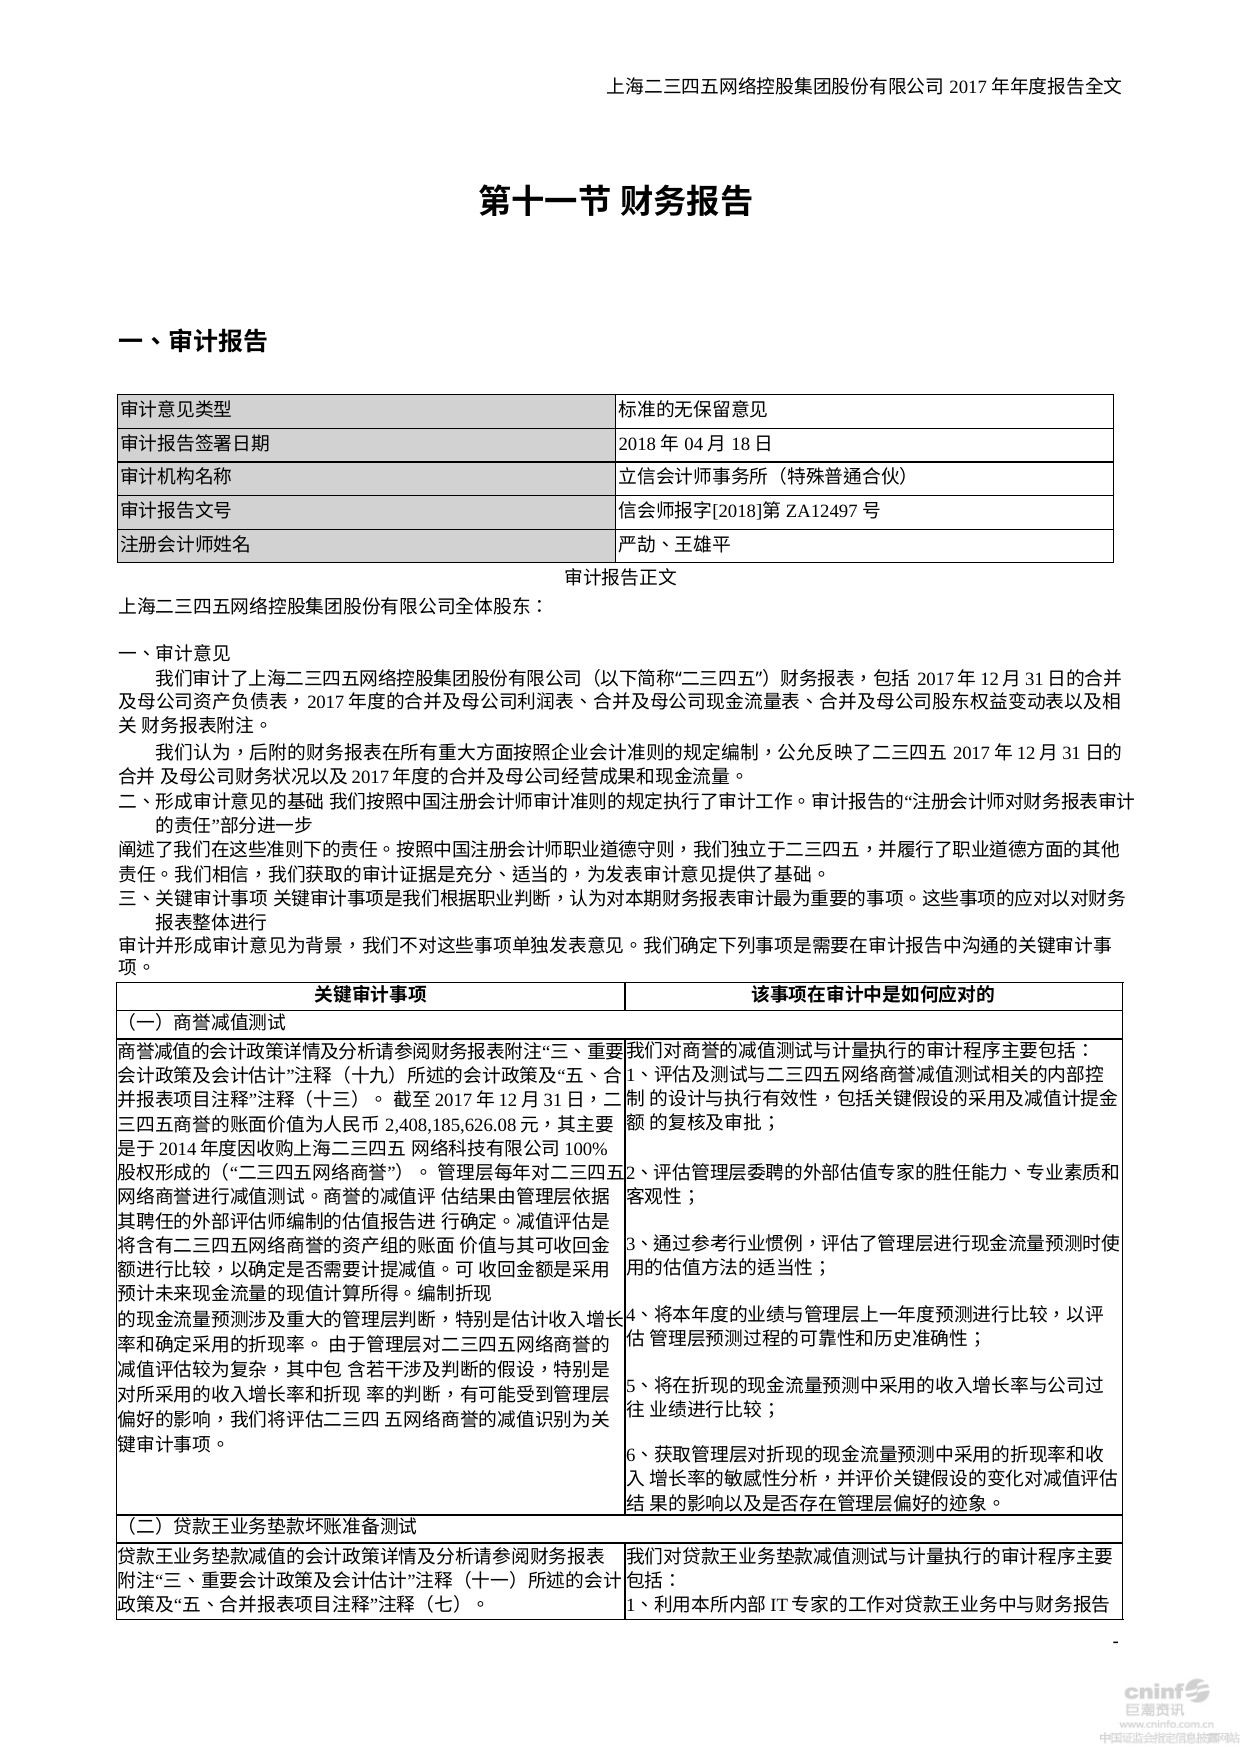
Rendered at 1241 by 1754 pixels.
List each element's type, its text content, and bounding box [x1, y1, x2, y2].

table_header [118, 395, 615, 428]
subtitle 一、审计报告 [118, 323, 1138, 357]
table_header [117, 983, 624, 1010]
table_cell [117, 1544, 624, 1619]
text 我们认为，后附的财务报表在所有重大方面按照企业会计准则的规定编制，公允反映了二三四五2017年12月31日的合并 及母公司财务状况以及2017年度的合并及母公司经营成果和现金流量。 [118, 741, 1122, 789]
text 上海二三四五网络控股集团股份有限公司全体股东： [118, 594, 1138, 619]
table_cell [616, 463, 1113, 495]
text 一、审计意见 [118, 641, 1138, 666]
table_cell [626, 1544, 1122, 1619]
text 我们审计了上海二三四五网络控股集团股份有限公司（以下简称“二三四五”）财务报表，包括2017年12月31日的合并 及母公司资产负债表，2017年度的合并及母公司利润表、合并及母公司现金流量表、合并及母公司股东权益变动表以及相关 财务报表附注。 [118, 667, 1122, 738]
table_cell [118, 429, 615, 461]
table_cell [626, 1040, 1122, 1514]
text 审计报告正文 [279, 564, 961, 590]
text 三、关键审计事项 关键审计事项是我们根据职业判断，认为对本期财务报表审计最为重要的事项。这些事项的应对以对财务报表整体进行 [118, 886, 1138, 934]
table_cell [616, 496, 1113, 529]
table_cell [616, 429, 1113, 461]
picture [1099, 1673, 1241, 1754]
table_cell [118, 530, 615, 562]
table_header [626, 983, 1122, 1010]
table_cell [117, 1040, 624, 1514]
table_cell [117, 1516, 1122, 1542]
subtitle 第十一节 财务报告 [478, 178, 1138, 223]
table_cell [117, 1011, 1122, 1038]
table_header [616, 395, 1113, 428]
text 阐述了我们在这些准则下的责任。按照中国注册会计师职业道德守则，我们独立于二三四五，并履行了职业道德方面的其他 责任。我们相信，我们获取的审计证据是充分、适当的，为发表审计意见提供了基础。 [118, 838, 1138, 886]
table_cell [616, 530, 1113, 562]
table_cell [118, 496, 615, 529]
text 审计并形成审计意见为背景，我们不对这些事项单独发表意见。我们确定下列事项是需要在审计报告中沟通的关键审计事项。 [118, 934, 1138, 979]
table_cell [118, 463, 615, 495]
text 二、形成审计意见的基础 我们按照中国注册会计师审计准则的规定执行了审计工作。审计报告的“注册会计师对财务报表审计的责任”部分进一步 [118, 789, 1138, 837]
